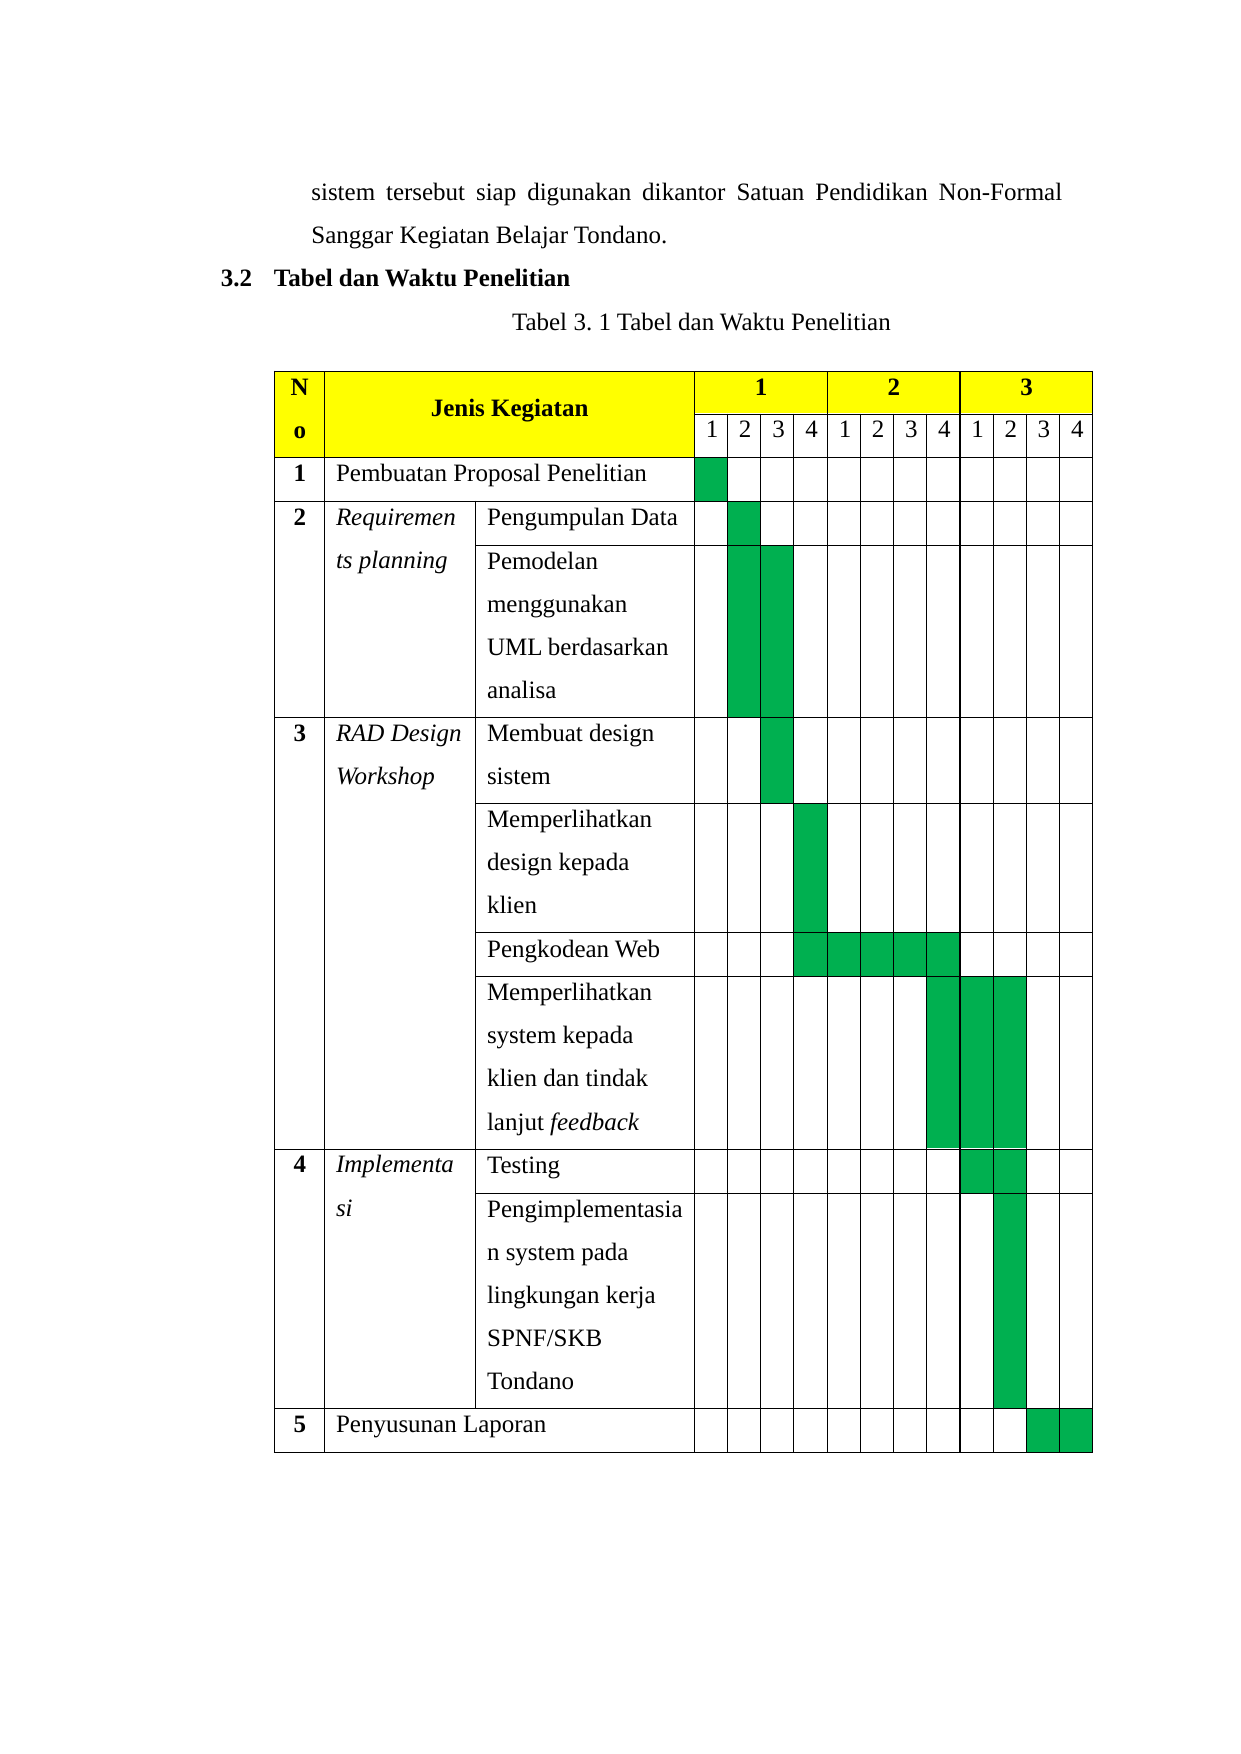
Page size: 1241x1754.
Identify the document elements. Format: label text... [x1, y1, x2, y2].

table_cell [728, 804, 760, 932]
table_cell [861, 804, 893, 932]
table_cell [894, 1409, 926, 1452]
table_cell [861, 718, 893, 803]
table_cell [961, 502, 993, 545]
table_cell [728, 718, 760, 803]
table_cell Implementasi [325, 1150, 475, 1408]
table_cell [994, 1150, 1026, 1193]
table_cell [894, 1150, 926, 1193]
table_cell [828, 546, 860, 717]
table_cell [961, 1150, 993, 1193]
table_cell [794, 1194, 827, 1408]
table_cell [695, 804, 727, 932]
table_cell [927, 933, 959, 976]
table_cell [695, 458, 727, 501]
table_cell Pengkodean Web [476, 933, 694, 976]
table_cell [1060, 977, 1092, 1148]
table_cell [894, 458, 926, 501]
table_cell [728, 1409, 760, 1452]
table_cell [761, 546, 793, 717]
table_cell 3 [894, 415, 926, 457]
table_cell [761, 933, 793, 976]
table_cell [1060, 718, 1092, 803]
table_cell [728, 546, 760, 717]
table_cell [728, 502, 760, 545]
table_cell [894, 933, 926, 976]
table_cell [927, 458, 959, 501]
table_cell [994, 1409, 1026, 1452]
list Tabel dan Waktu Penelitian [236, 263, 1063, 292]
table_cell [861, 1409, 893, 1452]
table_cell [794, 1150, 827, 1193]
table_cell Pengimplementasian system pada lingkungan kerja SPNF/SKB Tondano [476, 1194, 694, 1408]
table_cell 4 [794, 415, 827, 457]
table_cell [894, 502, 926, 545]
table_cell [794, 458, 827, 501]
table_cell [927, 977, 959, 1148]
table_cell [1027, 1150, 1059, 1193]
table_cell [961, 718, 993, 803]
table_cell Testing [476, 1150, 694, 1193]
table_cell Membuat design sistem [476, 718, 694, 803]
text Tabel 3. 1 Tabel dan Waktu Penelitian [340, 307, 1063, 335]
table_cell [695, 1194, 727, 1408]
table_cell [1060, 502, 1092, 545]
table_cell 1 [828, 415, 860, 457]
table_cell [1027, 546, 1059, 717]
table_cell [861, 977, 893, 1148]
table_cell [894, 804, 926, 932]
table_cell [994, 458, 1026, 501]
table_cell [828, 977, 860, 1148]
table_cell [894, 1194, 926, 1408]
table_cell [761, 718, 793, 803]
table_cell 3 [275, 718, 324, 1148]
table_cell [961, 1409, 993, 1452]
table_cell [1060, 1194, 1092, 1408]
table_cell [861, 502, 893, 545]
table_cell [861, 933, 893, 976]
table_cell [994, 502, 1026, 545]
table_cell 2 [994, 415, 1026, 457]
table_cell [927, 1194, 959, 1408]
table_cell [861, 458, 893, 501]
table_cell [761, 977, 793, 1148]
table_cell 1 [275, 458, 324, 501]
table_cell 1 [961, 415, 993, 457]
table_cell [1027, 458, 1059, 501]
table_cell [761, 1409, 793, 1452]
table_cell [794, 502, 827, 545]
table_header Jenis Kegiatan [325, 372, 694, 457]
table_cell [728, 933, 760, 976]
table_cell [1060, 933, 1092, 976]
table_cell [794, 977, 827, 1148]
table_cell [894, 546, 926, 717]
table_cell Pemodelan menggunakan UML berdasarkan analisa [476, 546, 694, 717]
table_cell [794, 933, 827, 976]
table_cell [1027, 1409, 1059, 1452]
table_cell [1060, 546, 1092, 717]
table_cell 3 [761, 415, 793, 457]
table_cell [927, 718, 959, 803]
table_cell [828, 933, 860, 976]
table_cell Requirements planning [325, 502, 475, 717]
table_cell 4 [927, 415, 959, 457]
table_cell [1027, 804, 1059, 932]
table_cell [695, 718, 727, 803]
table_cell [728, 1194, 760, 1408]
table_cell [961, 1194, 993, 1408]
table_cell [861, 1194, 893, 1408]
table_cell 2 [728, 415, 760, 457]
table_cell 5 [275, 1409, 324, 1452]
table_cell [761, 1150, 793, 1193]
table_cell [894, 977, 926, 1148]
table_cell [828, 1409, 860, 1452]
table_cell Pembuatan Proposal Penelitian [325, 458, 694, 501]
table_cell [994, 804, 1026, 932]
table_cell [695, 933, 727, 976]
table_cell [728, 977, 760, 1148]
table_cell [1027, 933, 1059, 976]
table_cell [695, 1150, 727, 1193]
table_cell [894, 718, 926, 803]
table_cell [695, 1409, 727, 1452]
table_header No [275, 372, 324, 457]
table_cell [927, 1150, 959, 1193]
table_cell [828, 1150, 860, 1193]
table_cell RAD Design Workshop [325, 718, 475, 1148]
table_cell [927, 1409, 959, 1452]
table_cell [1060, 1150, 1092, 1193]
table_header 2 [828, 372, 959, 413]
table_cell [961, 977, 993, 1148]
table_cell [1060, 458, 1092, 501]
table_cell [1027, 1194, 1059, 1408]
table_cell [761, 458, 793, 501]
table_cell [695, 977, 727, 1148]
table_cell [1060, 1409, 1092, 1452]
table_cell [828, 718, 860, 803]
table_cell [761, 1194, 793, 1408]
table_cell [861, 1150, 893, 1193]
table_cell [927, 502, 959, 545]
table_cell [961, 804, 993, 932]
table_cell [1027, 977, 1059, 1148]
table_cell [1027, 718, 1059, 803]
table_cell [927, 804, 959, 932]
table_cell 4 [275, 1150, 324, 1408]
table_cell [994, 1194, 1026, 1408]
table_cell [761, 502, 793, 545]
table_cell Memperlihatkan design kepada klien [476, 804, 694, 932]
table_cell [695, 502, 727, 545]
table_cell [1027, 502, 1059, 545]
table_cell [994, 933, 1026, 976]
table_cell [1060, 804, 1092, 932]
table_cell [794, 804, 827, 932]
table_cell 2 [861, 415, 893, 457]
table_cell [927, 546, 959, 717]
table_cell [961, 546, 993, 717]
table_cell [728, 458, 760, 501]
table_cell [828, 458, 860, 501]
table_header 1 [695, 372, 827, 413]
table_cell [794, 718, 827, 803]
table_cell [828, 502, 860, 545]
table_cell 2 [275, 502, 324, 717]
table_cell [961, 933, 993, 976]
table_cell [761, 804, 793, 932]
table_header 3 [961, 372, 1092, 413]
table_cell [695, 546, 727, 717]
table_cell [961, 458, 993, 501]
table_cell [828, 804, 860, 932]
table_cell 3 [1027, 415, 1059, 457]
table_cell [861, 546, 893, 717]
table_cell [794, 546, 827, 717]
table_cell Penyusunan Laporan [325, 1409, 694, 1452]
table_cell [828, 1194, 860, 1408]
table_cell [794, 1409, 827, 1452]
table_cell [994, 546, 1026, 717]
table_cell Memperlihatkan system kepada klien dan tindak lanjut feedback [476, 977, 694, 1148]
table_cell 4 [1060, 415, 1092, 457]
table_cell [728, 1150, 760, 1193]
table_cell [994, 718, 1026, 803]
table_cell [994, 977, 1026, 1148]
table_cell Pengumpulan Data [476, 502, 694, 545]
table_cell 1 [695, 415, 727, 457]
